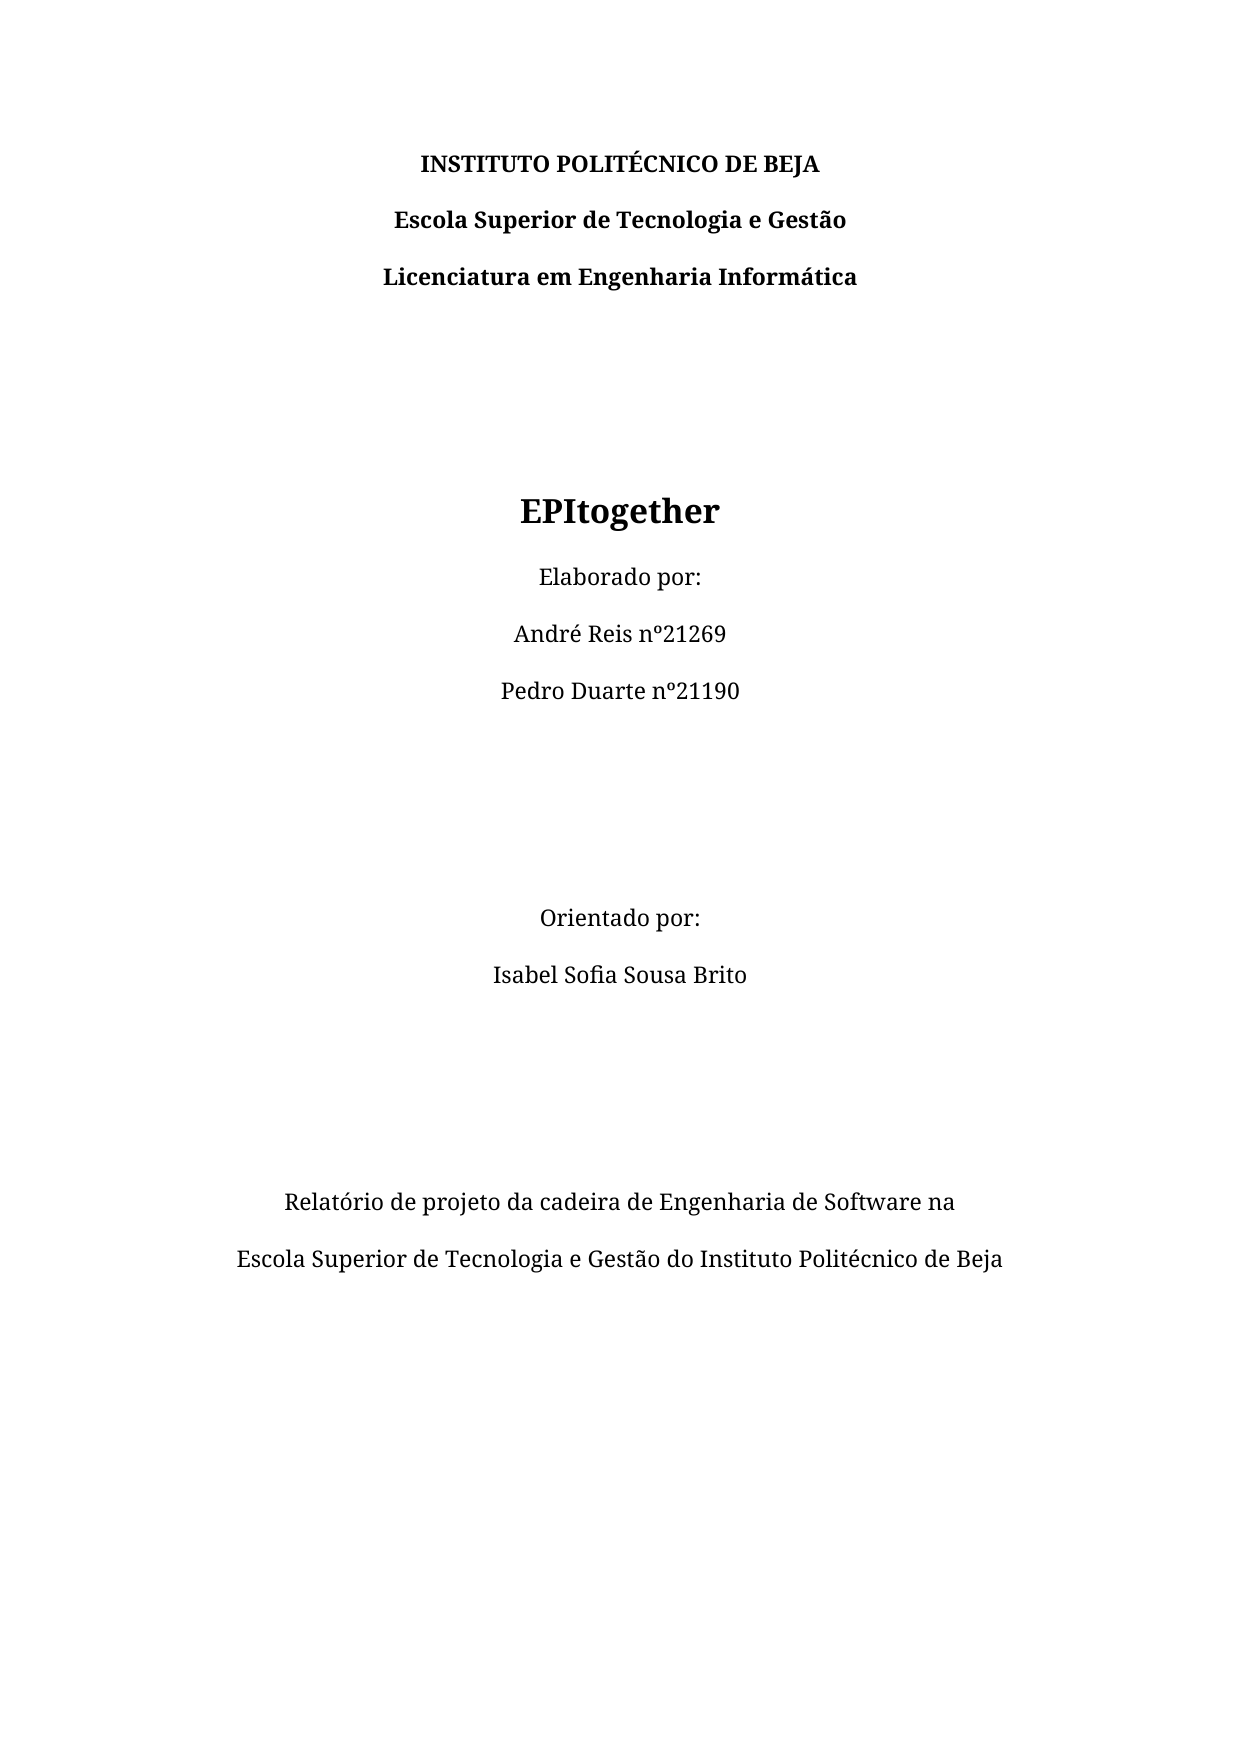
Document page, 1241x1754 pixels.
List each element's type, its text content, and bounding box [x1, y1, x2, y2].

text Escola Superior de Tecnologia e Gestão do Instituto Politécnico de Beja [177, 1242, 1063, 1274]
text Isabel Sofia Sousa Brito [177, 959, 1063, 990]
text Relatório de projeto da cadeira de Engenharia de Software na [177, 1186, 1063, 1217]
text Elaborado por: [177, 561, 1063, 592]
text Pedro Duarte nº21190 [177, 675, 1063, 706]
text André Reis nº21269 [177, 618, 1063, 649]
text Licenciatura em Engenharia Informática [177, 261, 1063, 292]
text EPItogether [177, 488, 1063, 534]
text Escola Superior de Tecnologia e Gestão [177, 204, 1063, 236]
text INSTITUTO POLITÉCNICO DE BEJA [177, 148, 1063, 179]
text Orientado por: [177, 902, 1063, 933]
